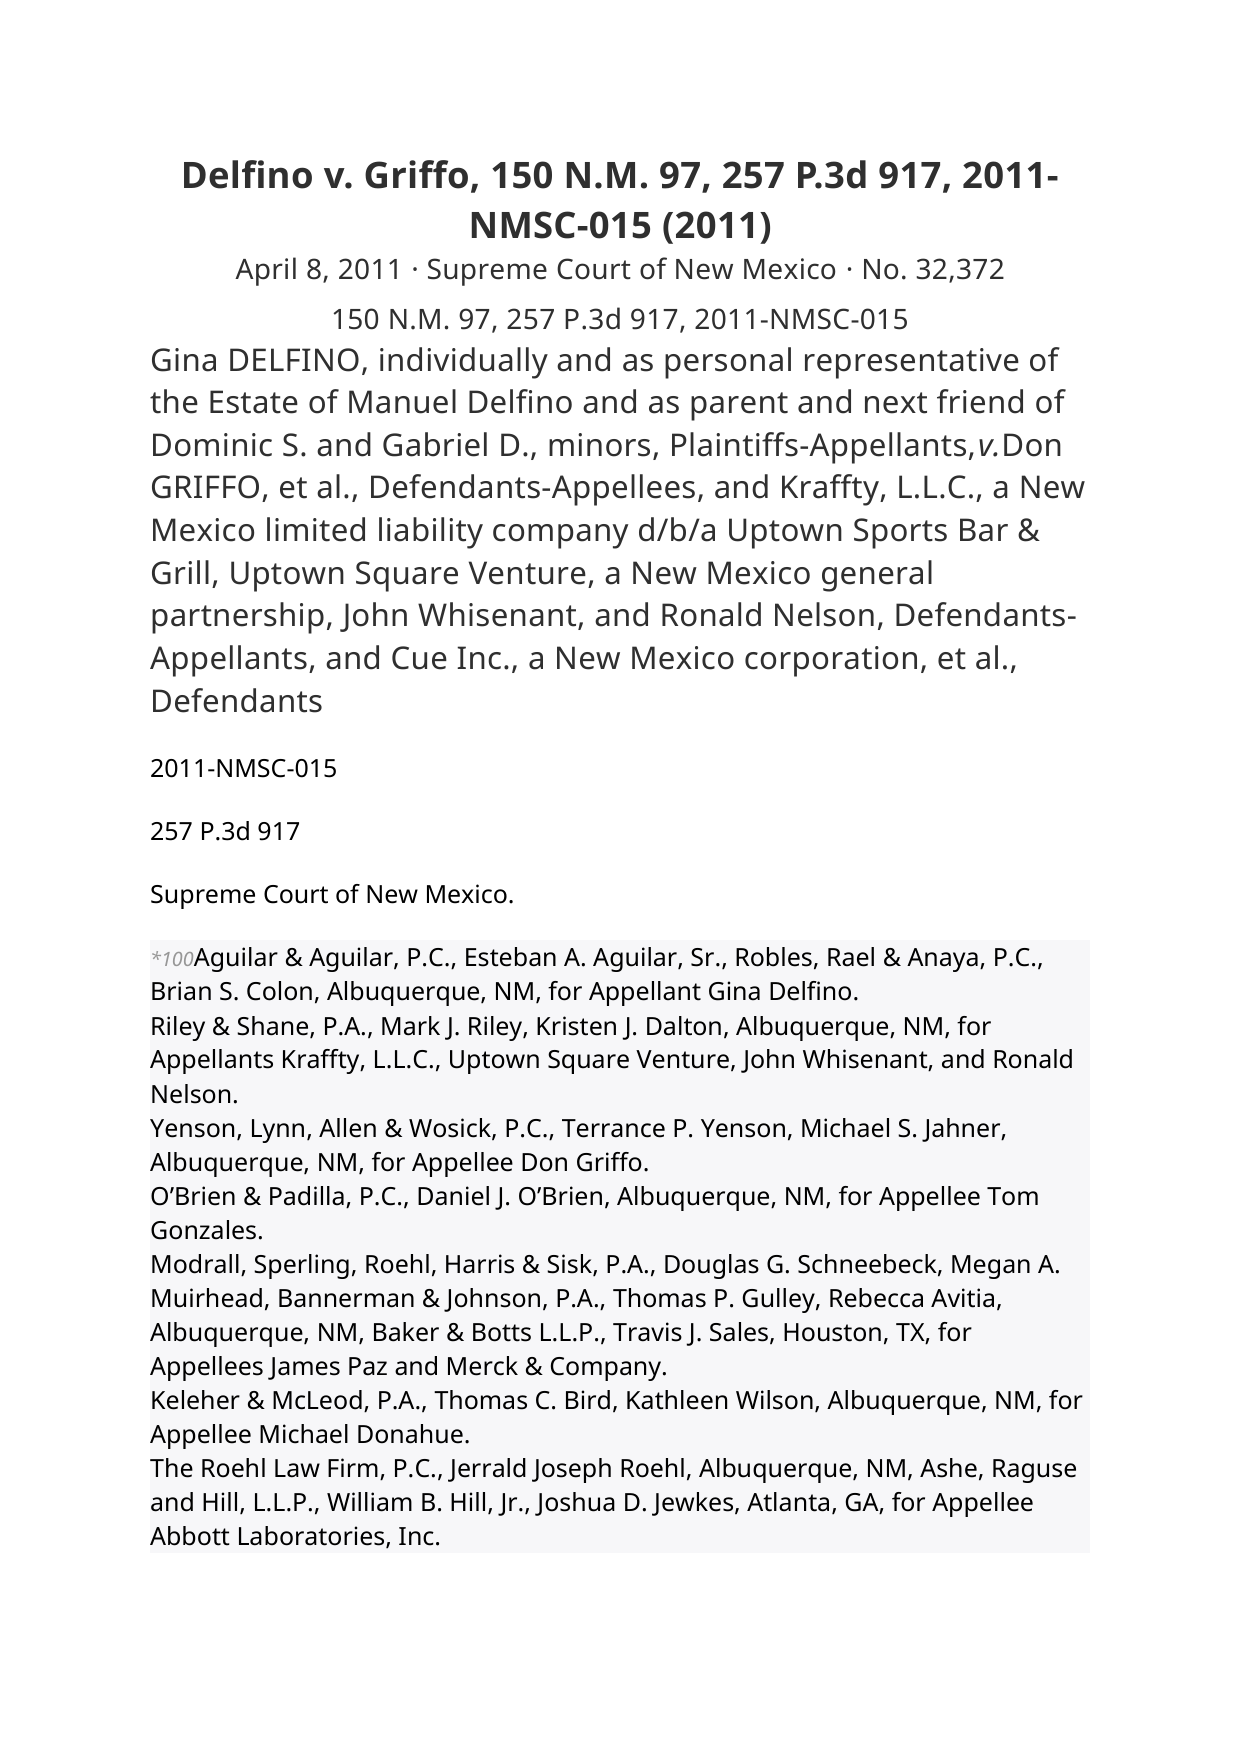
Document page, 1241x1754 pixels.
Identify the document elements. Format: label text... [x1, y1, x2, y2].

text Riley & Shane, P.A., Mark J. Riley, Kristen J. Dalton, Albuquerque, NM, for Appellants Kraffty, L.L.C., Uptown Square Venture, John Whisenant, and Ronald Nelson. [150, 1008, 1090, 1110]
text Delfino v. Griffo, 150 N.M. 97, 257 P.3d 917, 2011-NMSC-015 (2011) [150, 150, 1090, 249]
text Gina DELFINO, individually and as personal representative of the Estate of Manuel Delfino and as parent and next friend of Dominic S. and Gabriel D., minors, Plaintiffs-Appellants,v.Don GRIFFO, et al., Defendants-Appellees, and Kraffty, L.L.C., a New Mexico limited liability company d/b/a Uptown Sports Bar & Grill, Uptown Square Venture, a New Mexico general partnership, John Whisenant, and Ronald Nelson, Defendants-Appellants, and Cue Inc., a New Mexico corporation, et al., Defendants [150, 338, 1090, 721]
text Yenson, Lynn, Allen & Wosick, P.C., Terrance P. Yenson, Michael S. Jahner, Albuquerque, NM, for Appellee Don Griffo. [150, 1110, 1090, 1178]
text 150 N.M. 97, 257 P.3d 917, 2011-NMSC-015 [150, 288, 1090, 338]
text *100Aguilar & Aguilar, P.C., Esteban A. Aguilar, Sr., Robles, Rael & Anaya, P.C., Brian S. Colon, Albuquerque, NM, for Appellant Gina Delfino. [150, 940, 1090, 1008]
text Keleher & McLeod, P.A., Thomas C. Bird, Kathleen Wilson, Albuquerque, NM, for Appellee Michael Donahue. [150, 1383, 1090, 1451]
text O’Brien & Padilla, P.C., Daniel J. O’Brien, Albuquerque, NM, for Appellee Tom Gonzales. [150, 1178, 1090, 1247]
text April 8, 2011 · Supreme Court of New Mexico · No. 32,372 [150, 249, 1090, 288]
text Supreme Court of New Mexico. [150, 877, 1090, 911]
text Modrall, Sperling, Roehl, Harris & Sisk, P.A., Douglas G. Schneebeck, Megan A. Muirhead, Bannerman & Johnson, P.A., Thomas P. Gulley, Rebecca Avitia, Albuquerque, NM, Baker & Botts L.L.P., Travis J. Sales, Houston, TX, for Appellees James Paz and Merck & Company. [150, 1247, 1090, 1383]
text 2011-NMSC-015 [150, 750, 1090, 784]
text 257 P.3d 917 [150, 813, 1090, 848]
text The Roehl Law Firm, P.C., Jerrald Joseph Roehl, Albuquerque, NM, Ashe, Raguse and Hill, L.L.P., William B. Hill, Jr., Joshua D. Jewkes, Atlanta, GA, for Appellee Abbott Laboratories, Inc. [150, 1451, 1090, 1553]
